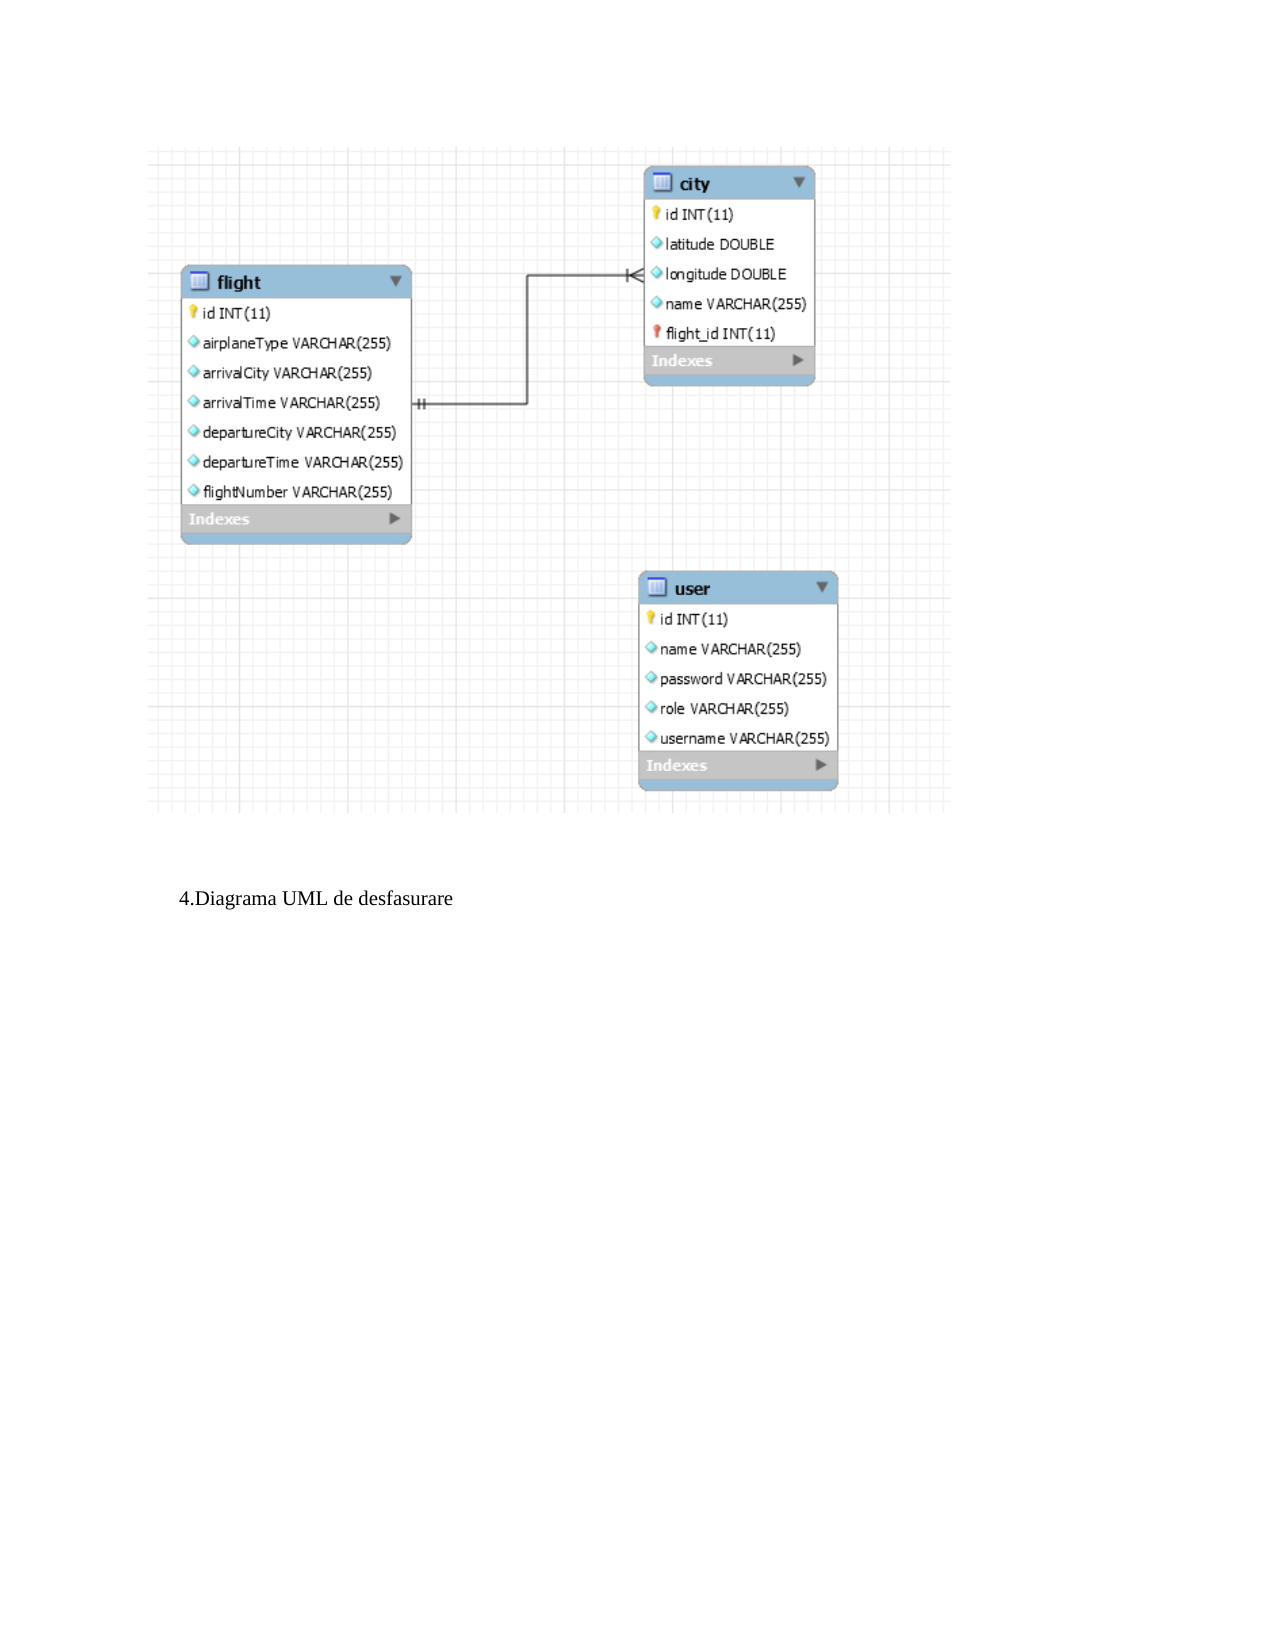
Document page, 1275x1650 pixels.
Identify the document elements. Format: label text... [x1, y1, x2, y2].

text 4.Diagrama UML de desfasurare [148, 886, 1127, 910]
picture [147, 147, 951, 813]
